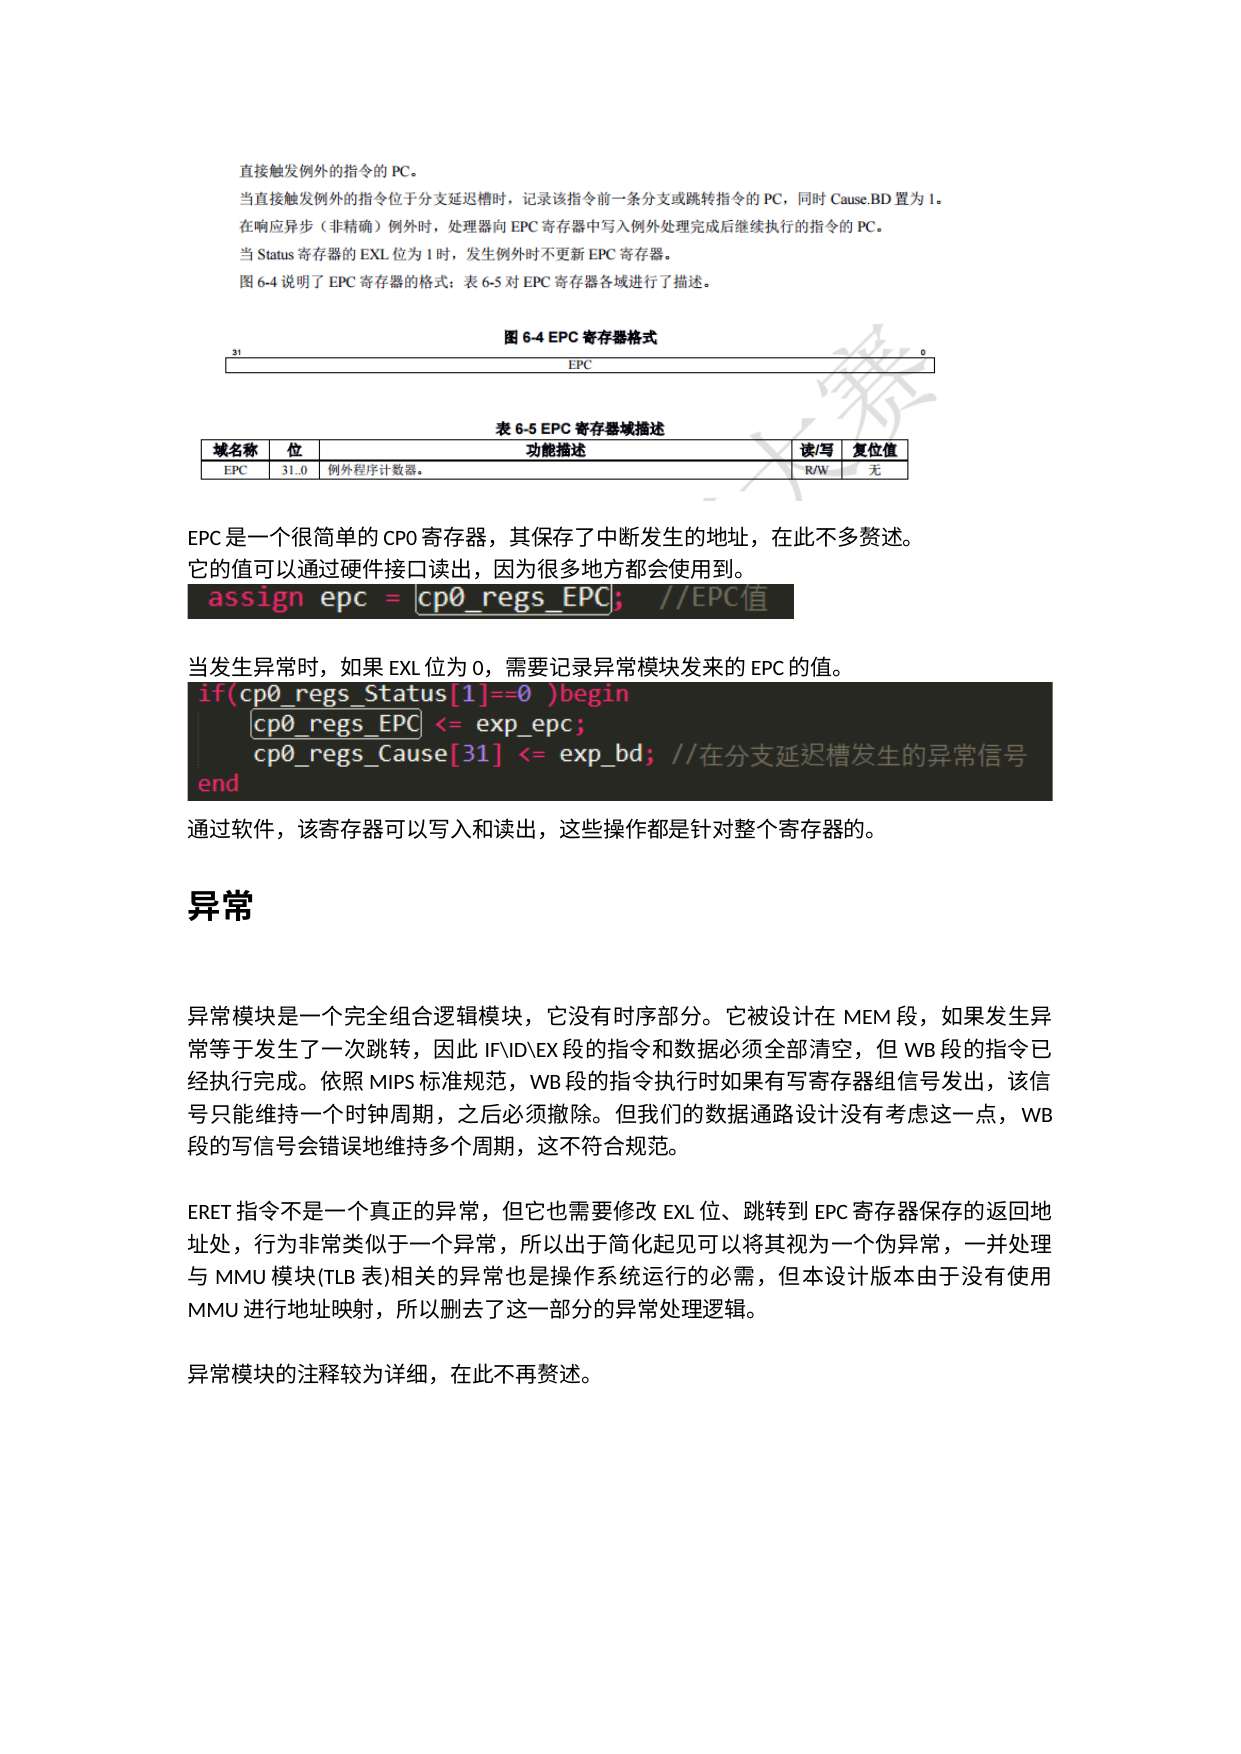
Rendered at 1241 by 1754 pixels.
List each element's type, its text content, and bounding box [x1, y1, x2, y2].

text 异常模块的注释较为详细，在此不再赘述。 [187, 1356, 1053, 1389]
text 通过软件，该寄存器可以写入和读出，这些操作都是针对整个寄存器的。 [187, 812, 1053, 844]
picture [187, 682, 1053, 801]
subtitle 异常 [187, 872, 1053, 937]
picture [187, 584, 794, 619]
text ERET指令不是一个真正的异常，但它也需要修改EXL位、跳转到EPC寄存器保存的返回地址处，行为非常类似于一个异常，所以出于简化起见可以将其视为一个伪异常，一并处理。与MMU模块(TLB表)相关的异常也是操作系统运行的必需，但本设计版本由于没有使用MMU进行地址映射，所以删去了这一部分的异常处理逻辑。 [187, 1194, 1053, 1324]
text EPC是一个很简单的CP0寄存器，其保存了中断发生的地址，在此不多赘述。 [187, 519, 1053, 552]
text 当发生异常时，如果EXL位为0，需要记录异常模块发来的EPC的值。 [187, 649, 1053, 682]
picture [187, 162, 951, 501]
text 它的值可以通过硬件接口读出，因为很多地方都会使用到。 [187, 552, 1053, 584]
text 异常模块是一个完全组合逻辑模块，它没有时序部分。它被设计在MEM段，如果发生异常等于发生了一次跳转，因此IF\ID\EX段的指令和数据必须全部清空，但WB段的指令已经执行完成。依照MIPS标准规范，WB段的指令执行时如果有写寄存器组信号发出，该信号只能维持一个时钟周期，之后必须撤除。但我们的数据通路设计没有考虑这一点，WB段的写信号会错误地维持多个周期，这不符合规范。 [187, 999, 1053, 1161]
